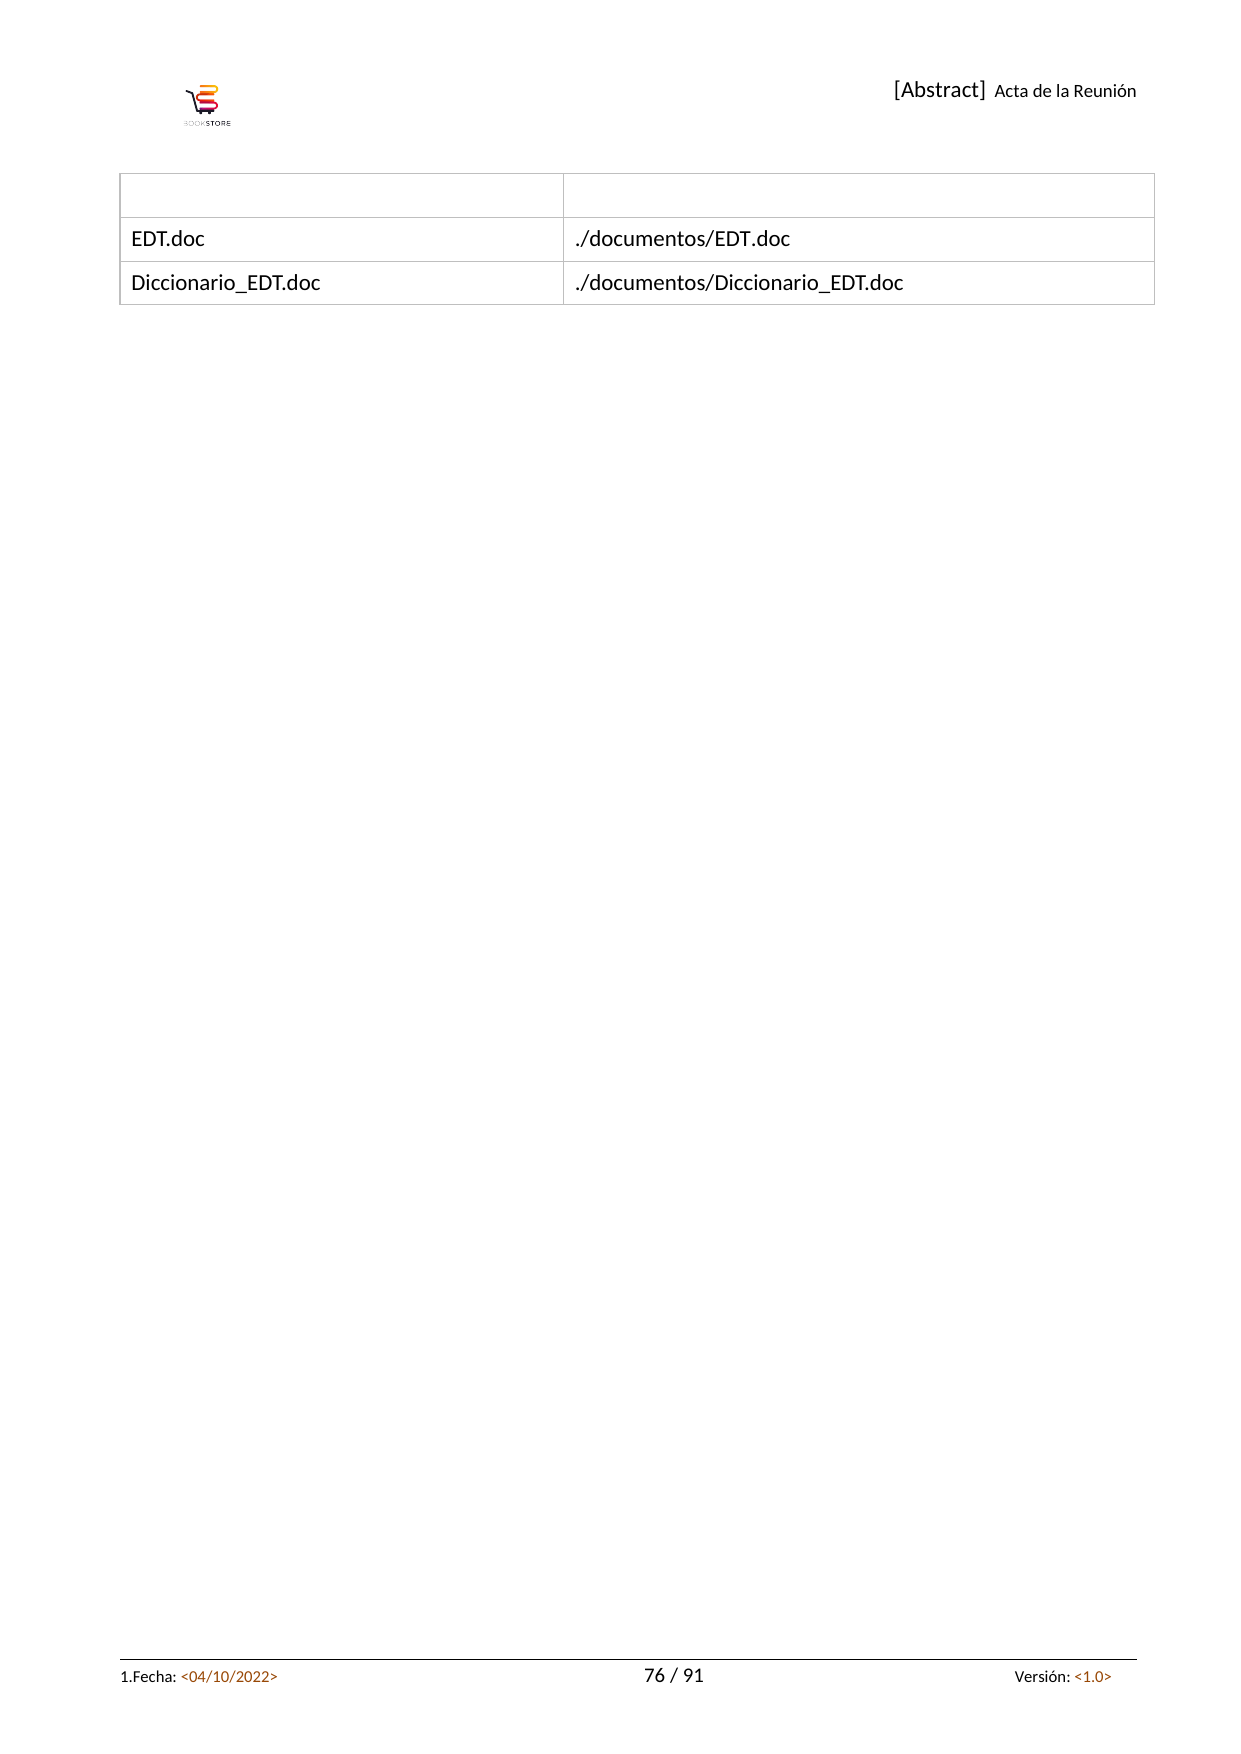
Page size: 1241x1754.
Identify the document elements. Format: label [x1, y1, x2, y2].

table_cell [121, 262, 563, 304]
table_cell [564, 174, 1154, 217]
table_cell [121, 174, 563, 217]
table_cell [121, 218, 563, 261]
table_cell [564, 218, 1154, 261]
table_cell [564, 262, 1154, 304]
picture [177, 75, 237, 132]
